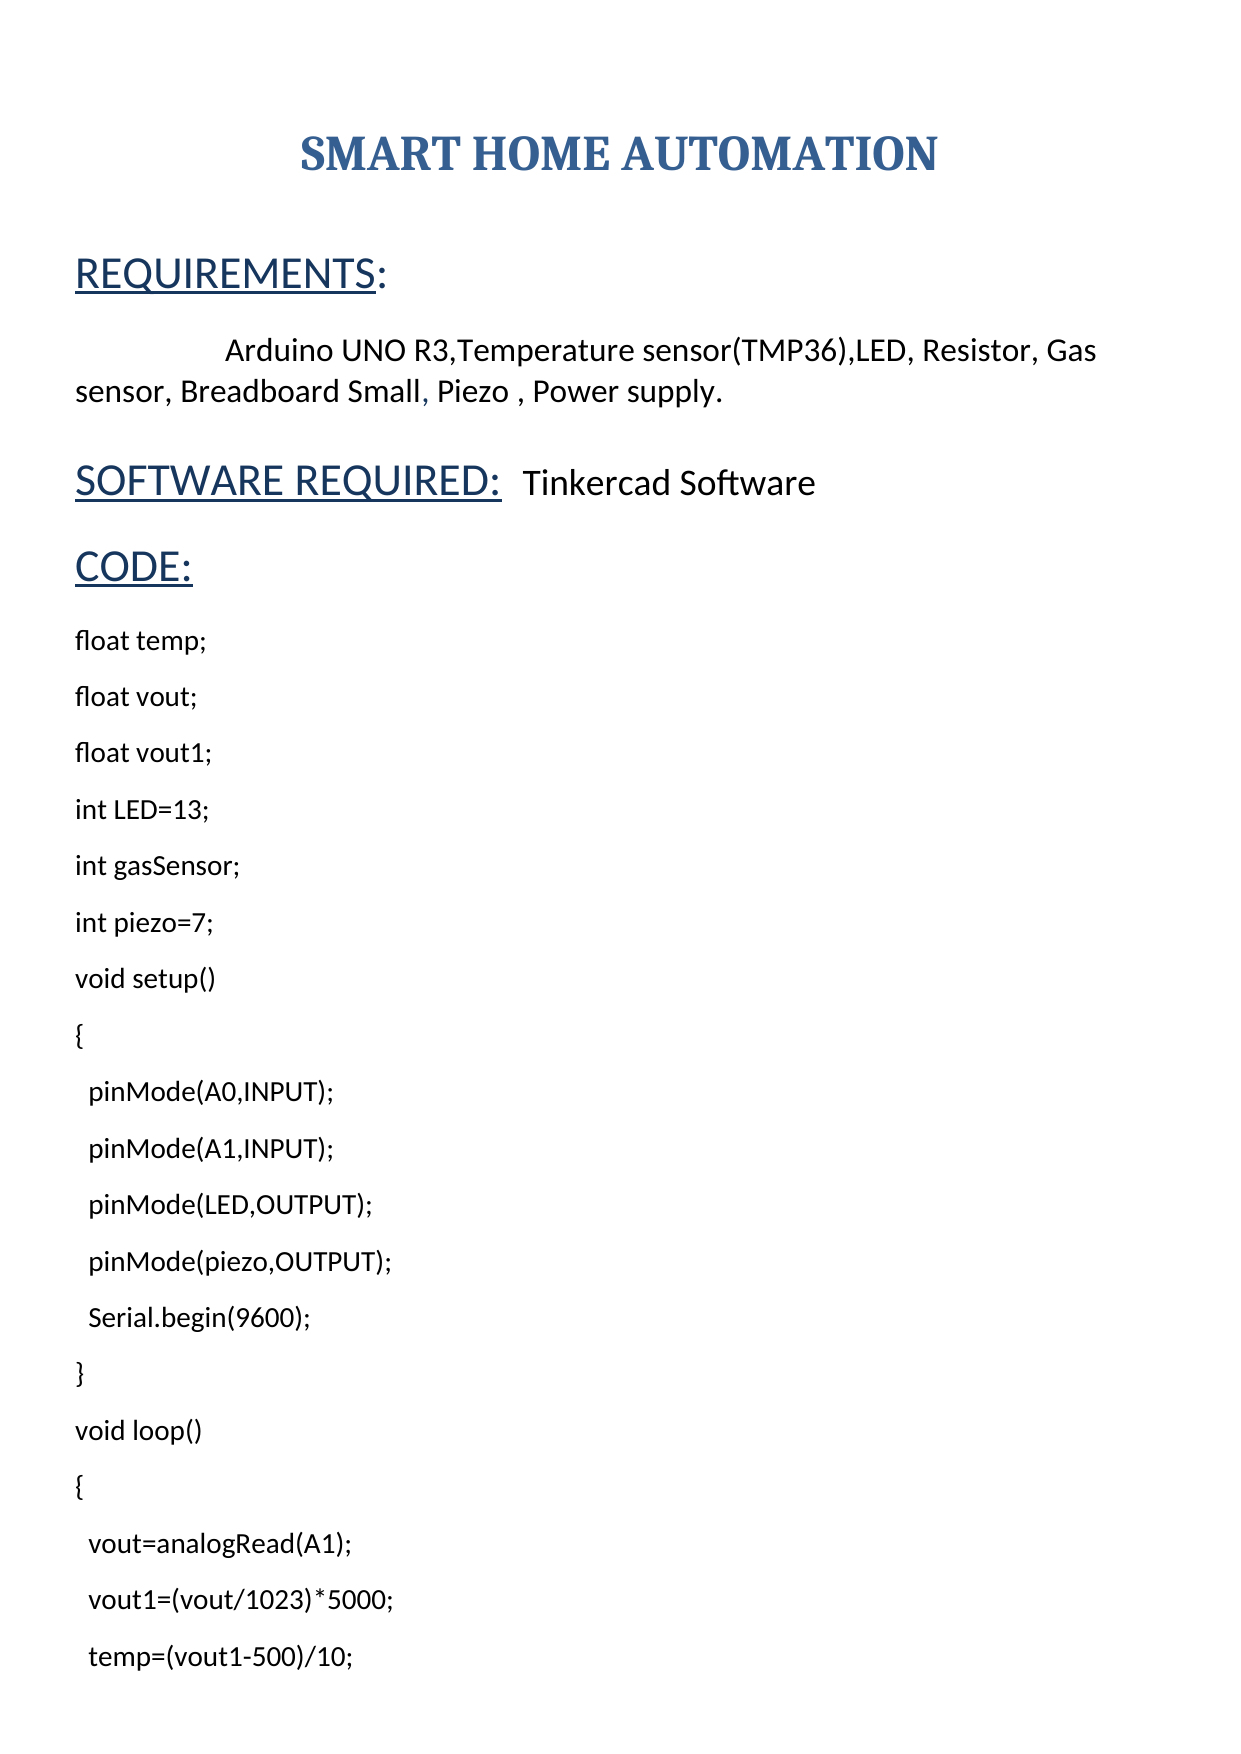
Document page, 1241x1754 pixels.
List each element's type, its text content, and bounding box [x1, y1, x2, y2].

text CODE: [75, 536, 1165, 592]
text pinMode(piezo,OUTPUT); [75, 1243, 1165, 1278]
text int gasSensor; [75, 847, 1165, 883]
text pinMode(A0,INPUT); [75, 1073, 1165, 1109]
text Arduino UNO R3,Temperature sensor(TMP36),LED, Resistor, Gas sensor, Breadboard Small, Piezo , Power supply. [75, 329, 1165, 411]
text vout=analogRead(A1); [75, 1525, 1165, 1561]
text { [75, 1017, 1165, 1052]
text vout1=(vout/1023)*5000; [75, 1581, 1165, 1617]
text REQUIREMENTS: [75, 244, 1165, 300]
text temp=(vout1-500)/10; [75, 1638, 1165, 1673]
text float vout1; [75, 734, 1165, 770]
text SOFTWARE REQUIRED: Tinkercad Software [75, 451, 1165, 507]
text } [75, 1356, 1165, 1391]
text Serial.begin(9600); [75, 1299, 1165, 1335]
text float vout; [75, 678, 1165, 714]
text void loop() [75, 1412, 1165, 1448]
text pinMode(LED,OUTPUT); [75, 1186, 1165, 1222]
text int piezo=7; [75, 904, 1165, 939]
text void setup() [75, 960, 1165, 996]
text { [75, 1468, 1165, 1504]
subtitle SMART HOME AUTOMATION [75, 125, 1165, 182]
text float temp; [75, 622, 1165, 657]
text pinMode(A1,INPUT); [75, 1130, 1165, 1165]
text int LED=13; [75, 791, 1165, 827]
